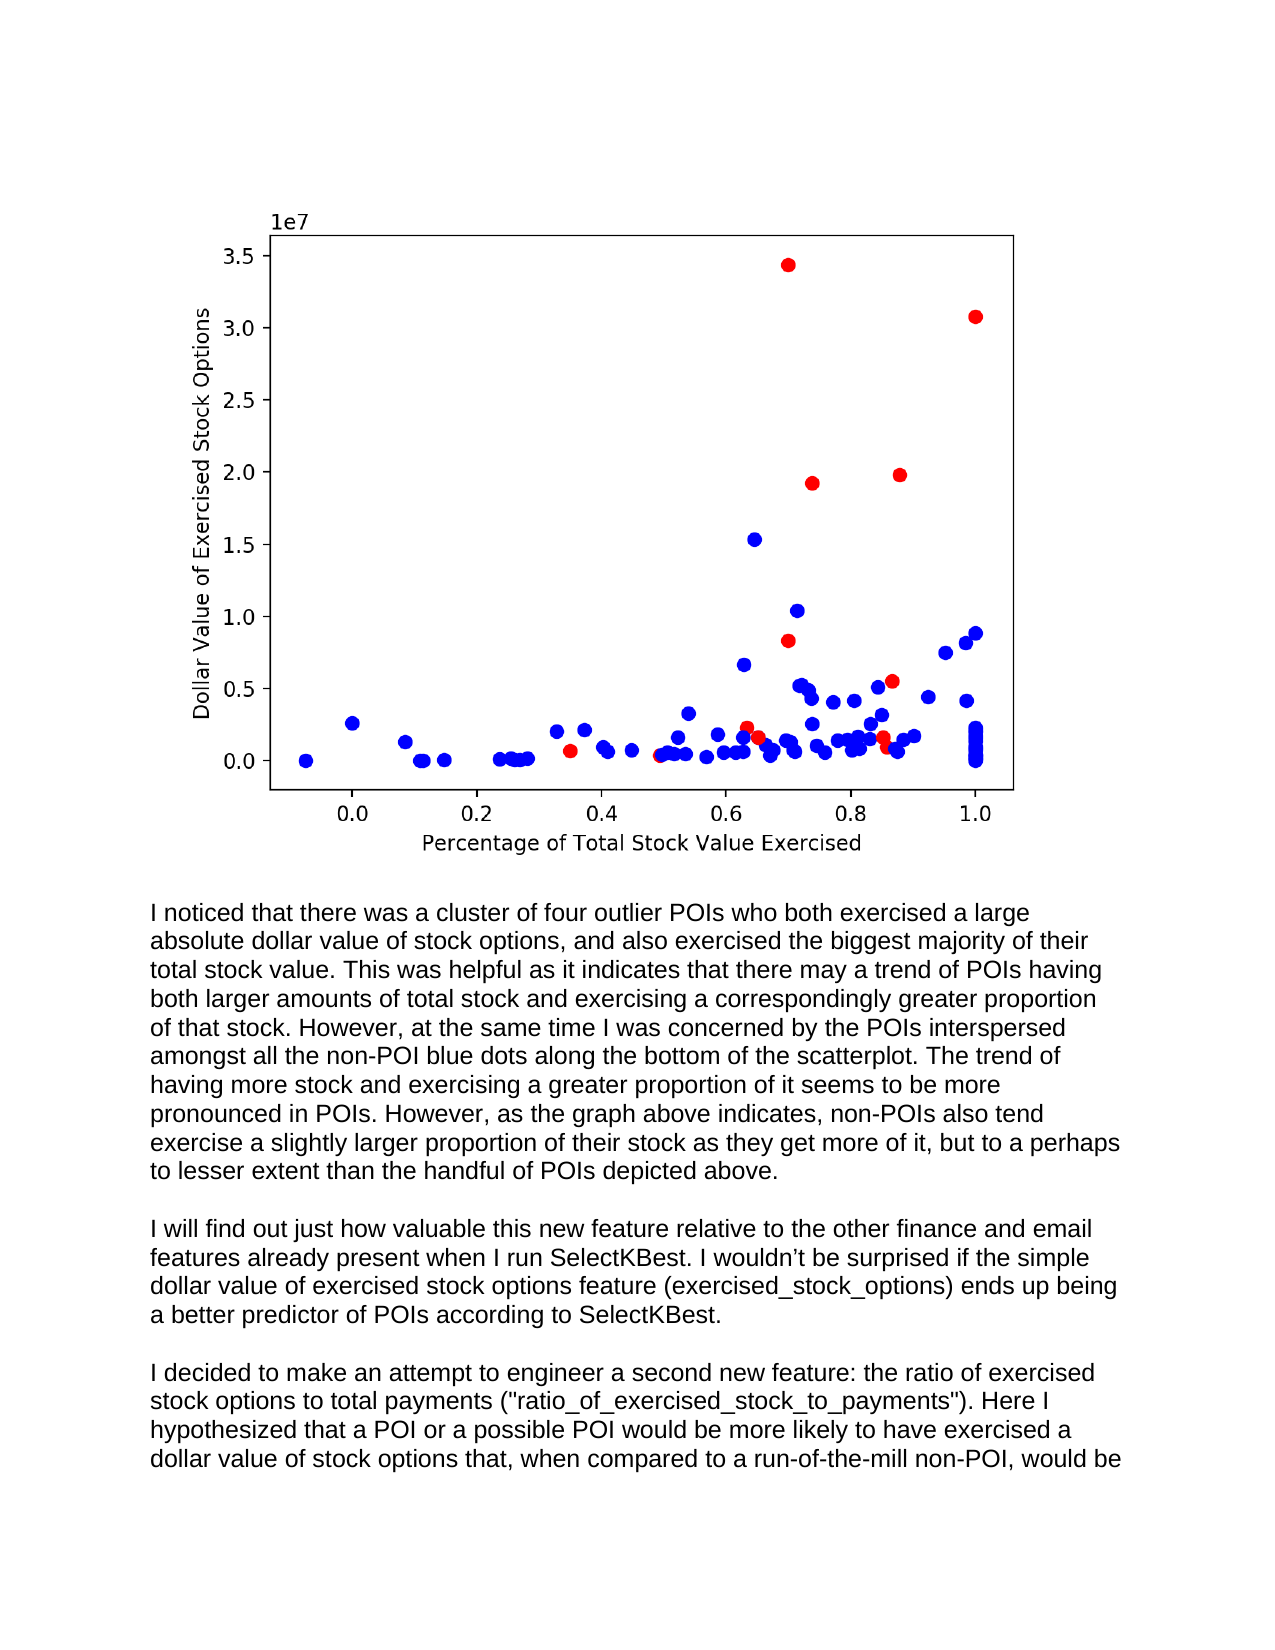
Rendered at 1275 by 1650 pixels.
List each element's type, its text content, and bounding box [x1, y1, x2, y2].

text I will find out just how valuable this new feature relative to the other finance and email features already present when I run SelectKBest. I wouldn’t be surprised if the simple dollar value of exercised stock options feature (exercised_stock_options) ends up being a better predictor of POIs according to SelectKBest. [150, 1214, 1125, 1329]
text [150, 1357, 1125, 1472]
picture [150, 150, 1109, 869]
text I noticed that there was a cluster of four outlier POIs who both exercised a large absolute dollar value of stock options, and also exercised the biggest majority of their total stock value. This was helpful as it indicates that there may a trend of POIs having both larger amounts of total stock and exercising a correspondingly greater proportion of that stock. However, at the same time I was concerned by the POIs interspersed amongst all the non-POI blue dots along the bottom of the scatterplot. The trend of having more stock and exercising a greater proportion of it seems to be more pronounced in POIs. However, as the graph above indicates, non-POIs also tend exercise a slightly larger proportion of their stock as they get more of it, but to a perhaps to lesser extent than the handful of POIs depicted above. [150, 897, 1125, 1185]
